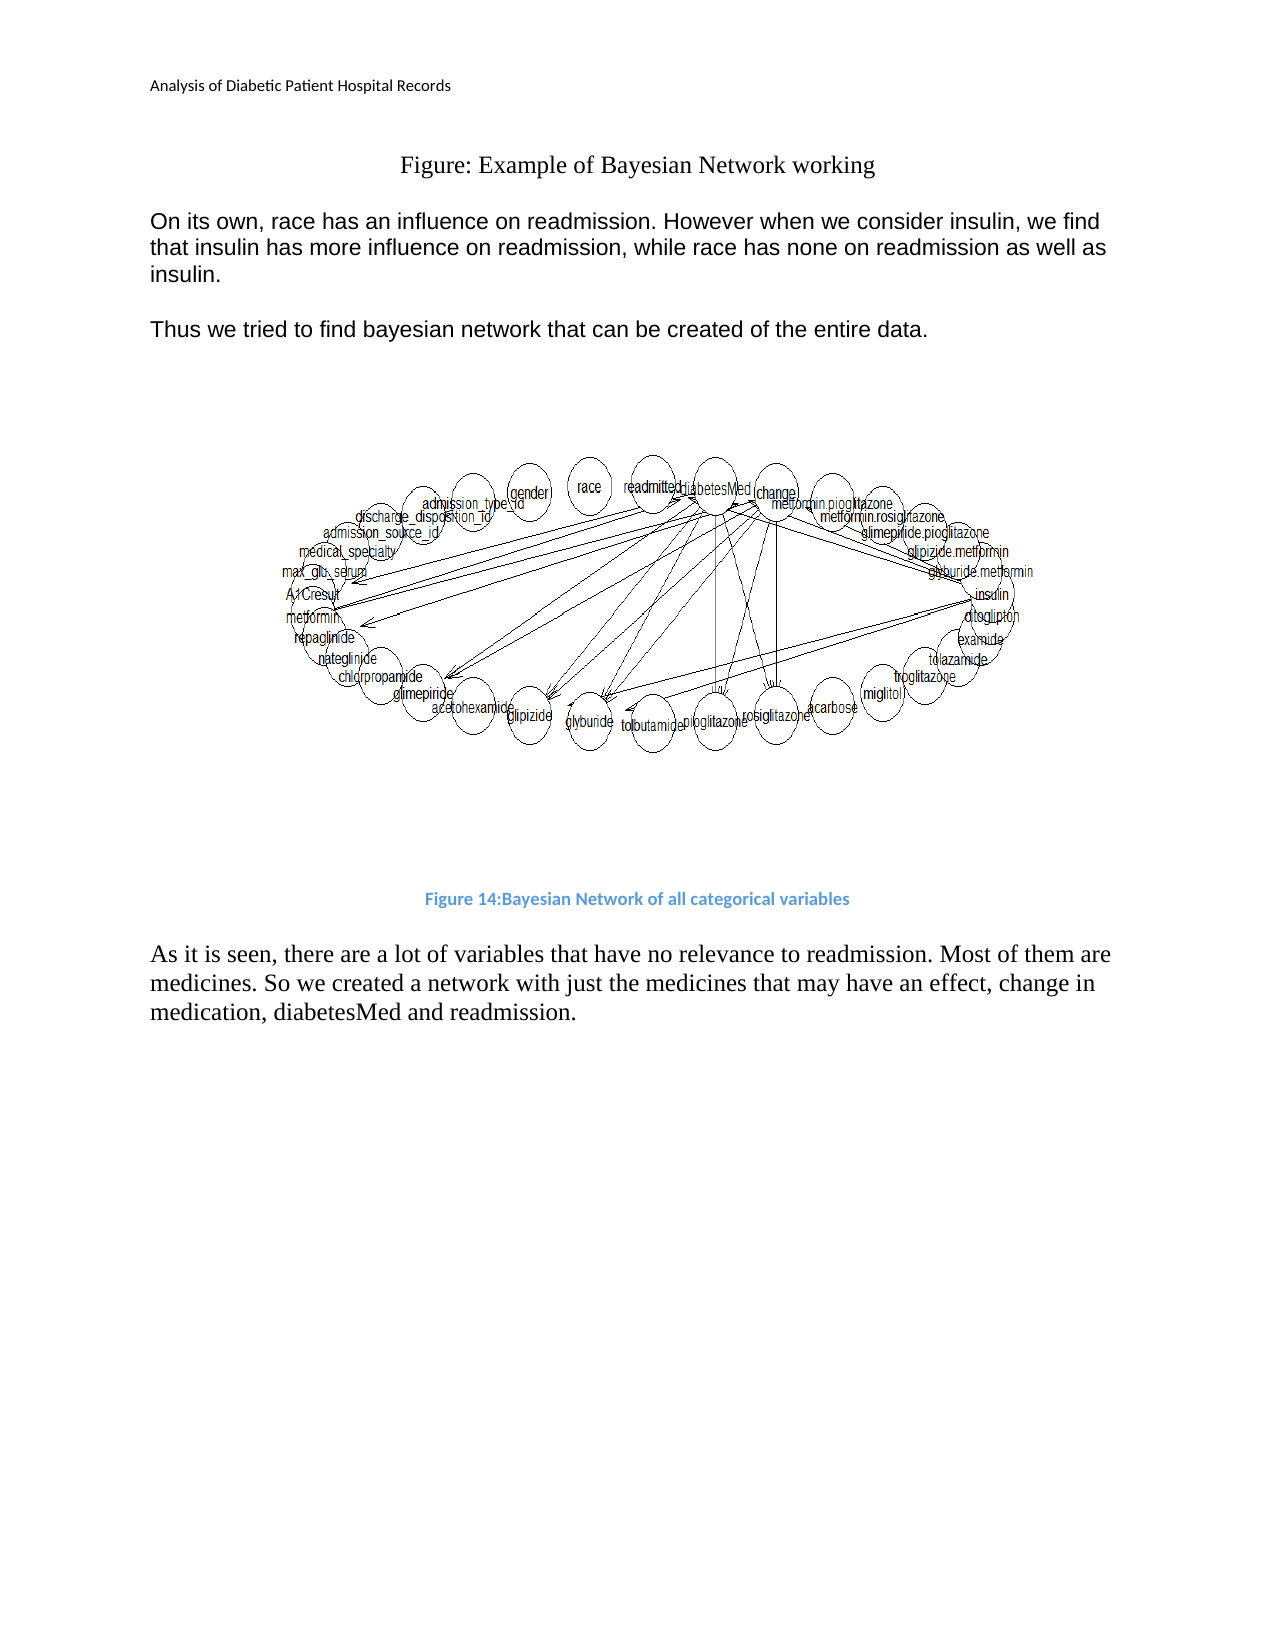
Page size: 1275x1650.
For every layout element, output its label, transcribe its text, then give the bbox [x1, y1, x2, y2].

picture [150, 371, 1126, 859]
text Figure 14:Bayesian Network of all categorical variables [150, 887, 1125, 910]
text Thus we tried to find bayesian network that can be created of the entire data. [150, 316, 1125, 342]
text Figure: Example of Bayesian Network working [150, 150, 1125, 179]
text On its own, race has an influence on readmission. However when we consider insulin, we find that insulin has more influence on readmission, while race has none on readmission as well as insulin. [150, 208, 1125, 287]
text As it is seen, there are a lot of variables that have no relevance to readmission. Most of them are medicines. So we created a network with just the medicines that may have an effect, change in medication, diabetesMed and readmission. [150, 939, 1125, 1026]
